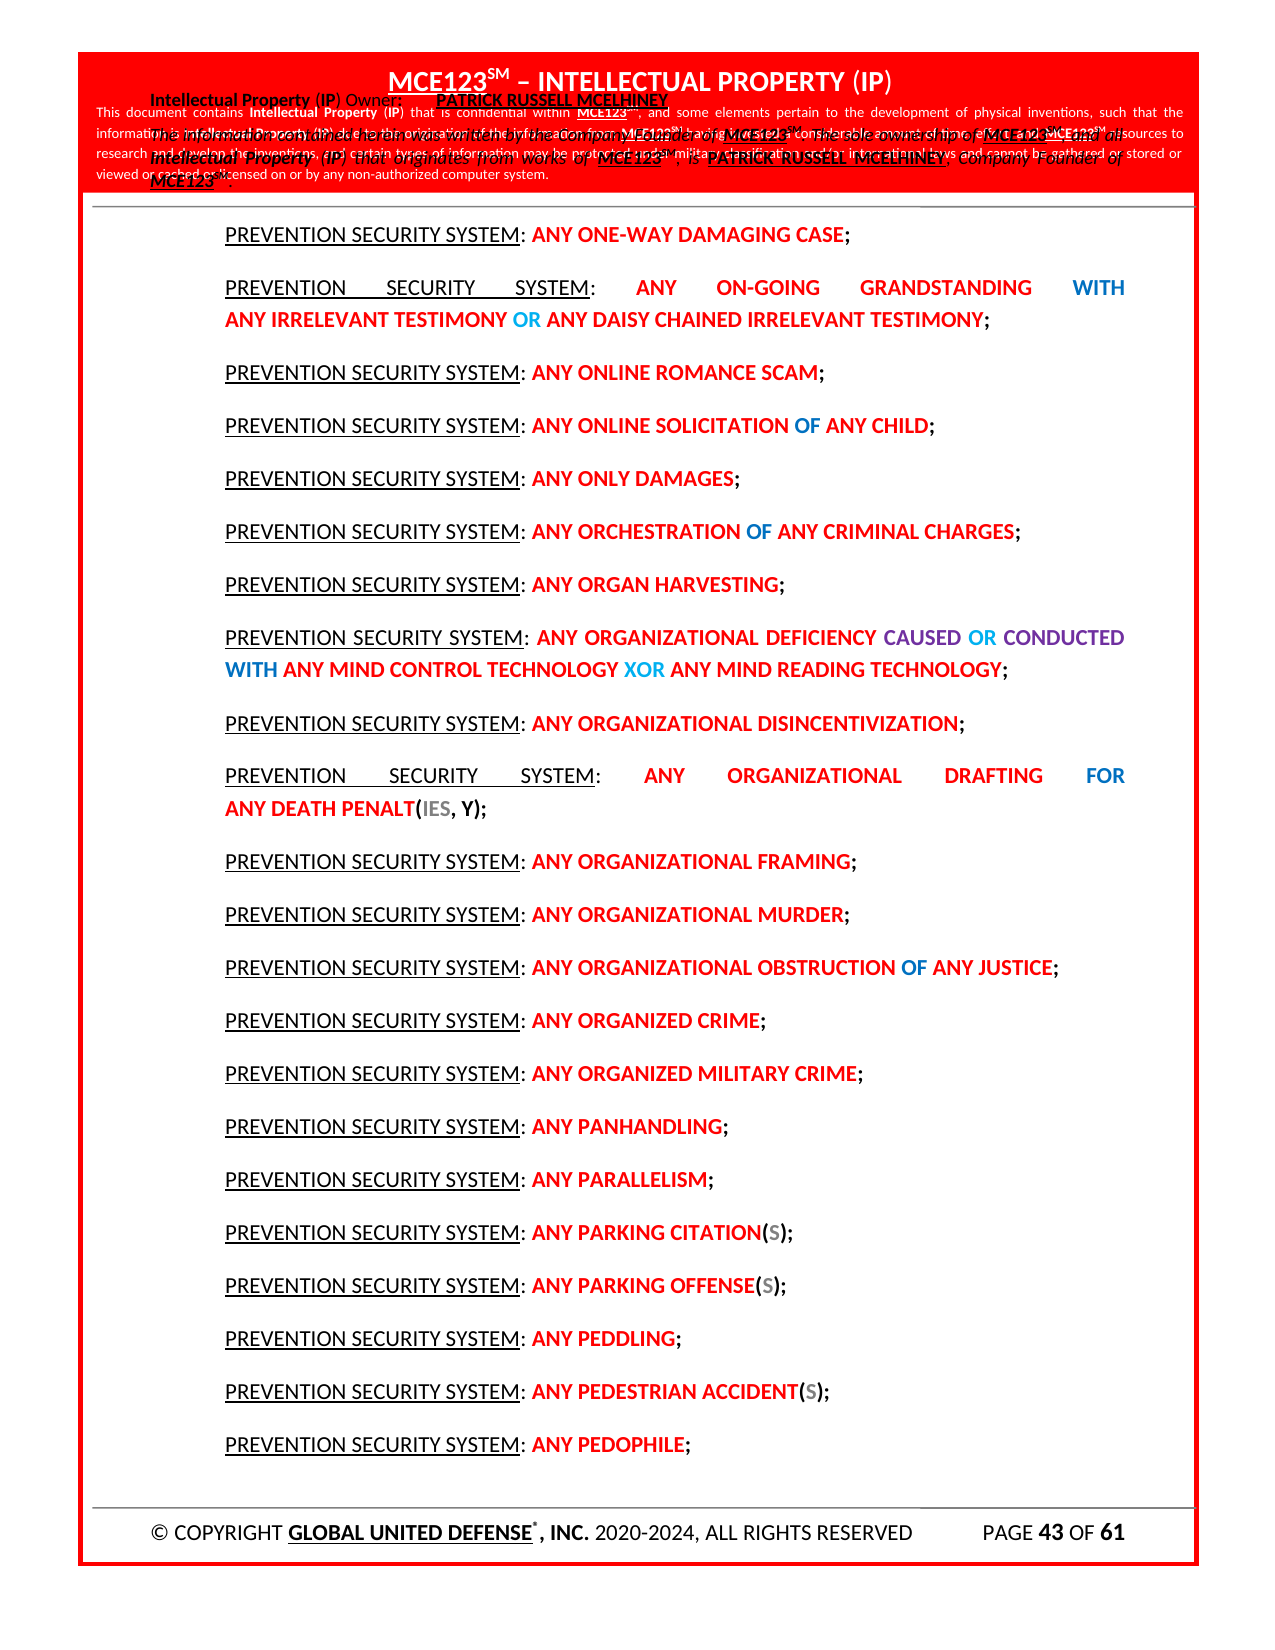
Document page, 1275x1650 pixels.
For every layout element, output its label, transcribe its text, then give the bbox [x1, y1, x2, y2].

text PREVENTION SECURITY SYSTEM: ANY ORGANIZATIONAL FRAMING; [225, 847, 1125, 875]
text PREVENTION SECURITY SYSTEM: ANY ORGANIZATIONAL OBSTRUCTION OF ANY JUSTICE; [225, 953, 1125, 981]
text PREVENTION SECURITY SYSTEM: ANY ONLINE ROMANCE SCAM; [225, 358, 1125, 386]
text PREVENTION SECURITY SYSTEM: ANY ONLINE SOLICITATION OF ANY CHILD; [225, 411, 1125, 439]
text PREVENTION SECURITY SYSTEM: ANY ORGANIZATIONAL DRAFTING FOR ANY DEATH PENALT(IES, Y); [225, 762, 1125, 822]
text PREVENTION SECURITY SYSTEM: ANY ORGANIZATIONAL DISINCENTIVIZATION; [225, 709, 1125, 737]
text PREVENTION SECURITY SYSTEM: ANY ORGANIZED MILITARY CRIME; [225, 1059, 1125, 1087]
text PREVENTION SECURITY SYSTEM: ANY PANHANDLING; [225, 1112, 1125, 1140]
text PREVENTION SECURITY SYSTEM: ANY ONE-WAY DAMAGING CASE; [225, 220, 1125, 248]
text PREVENTION SECURITY SYSTEM: ANY PEDESTRIAN ACCIDENT(S); [225, 1377, 1125, 1405]
text PREVENTION SECURITY SYSTEM: ANY ON-GOING GRANDSTANDING WITH ANY IRRELEVANT TESTIMONY OR ANY DAISY CHAINED IRRELEVANT TESTIMONY; [225, 273, 1125, 333]
text PREVENTION SECURITY SYSTEM: ANY PARKING OFFENSE(S); [225, 1271, 1125, 1299]
text PREVENTION SECURITY SYSTEM: ANY PEDOPHILE; [225, 1430, 1125, 1458]
text PREVENTION SECURITY SYSTEM: ANY PARALLELISM; [225, 1165, 1125, 1193]
text PREVENTION SECURITY SYSTEM: ANY ONLY DAMAGES; [225, 464, 1125, 492]
text PREVENTION SECURITY SYSTEM: ANY ORCHESTRATION OF ANY CRIMINAL CHARGES; [225, 517, 1125, 545]
text PREVENTION SECURITY SYSTEM: ANY ORGANIZED CRIME; [225, 1006, 1125, 1034]
text PREVENTION SECURITY SYSTEM: ANY PARKING CITATION(S); [225, 1218, 1125, 1246]
text PREVENTION SECURITY SYSTEM: ANY ORGANIZATIONAL DEFICIENCY CAUSED OR CONDUCTED WITH ANY MIND CONTROL TECHNOLOGY XOR ANY MIND READING TECHNOLOGY; [225, 623, 1125, 684]
text PREVENTION SECURITY SYSTEM: ANY ORGANIZATIONAL MURDER; [225, 900, 1125, 928]
text PREVENTION SECURITY SYSTEM: ANY ORGAN HARVESTING; [225, 570, 1125, 598]
text PREVENTION SECURITY SYSTEM: ANY PEDDLING; [225, 1324, 1125, 1352]
